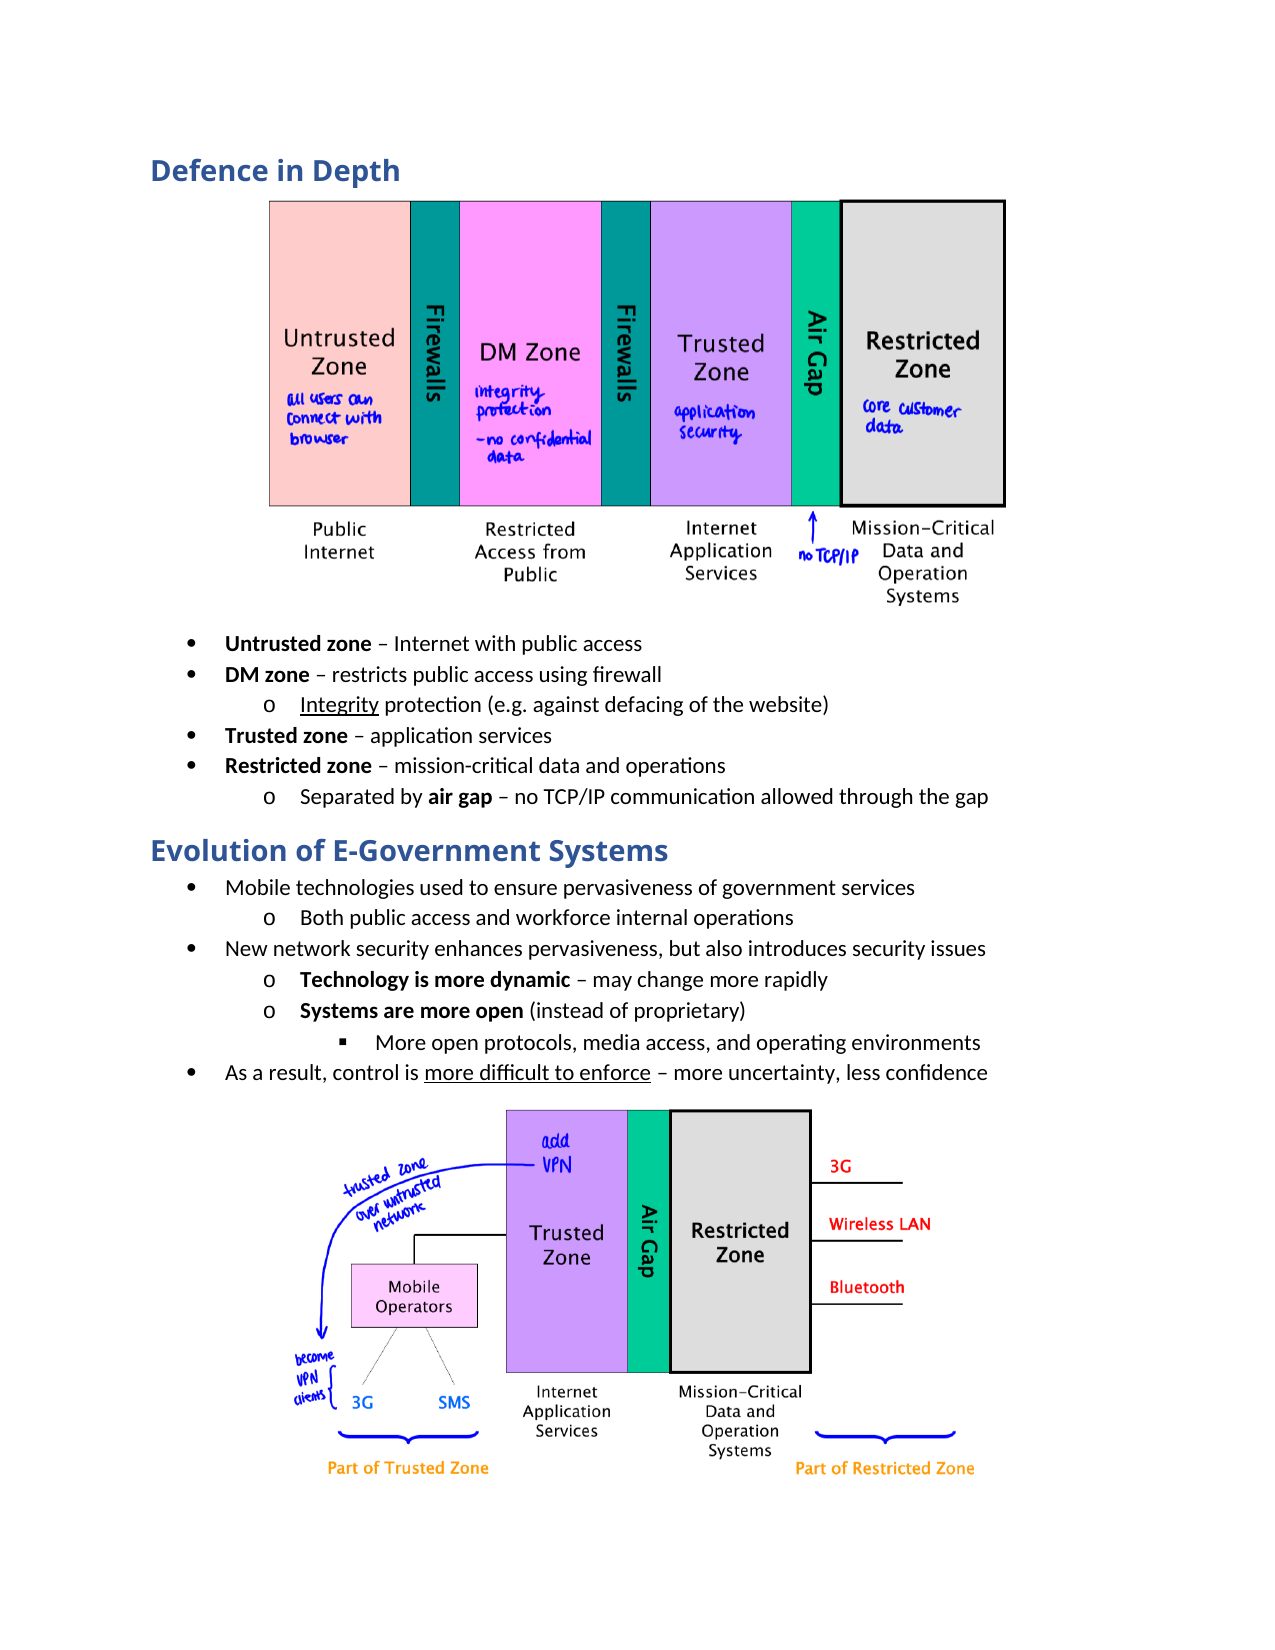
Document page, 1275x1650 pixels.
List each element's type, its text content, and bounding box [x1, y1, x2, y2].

list Technology is more dynamic – may change more rapidly [262, 965, 1125, 994]
list As a result, control is more difficult to enforce – more uncertainty, less confidence [187, 1058, 1125, 1086]
list Untrusted zone – Internet with public access [187, 629, 1125, 658]
list Both public access and workforce internal operations [262, 903, 1125, 932]
picture [261, 192, 1014, 611]
subtitle Defence in Depth [150, 150, 1125, 190]
subtitle Evolution of E-Government Systems [150, 830, 1125, 870]
list Mobile technologies used to ensure pervasiveness of government services [187, 873, 1125, 901]
list Separated by air gap – no TCP/IP communication allowed through the gap [262, 782, 1125, 811]
list DM zone – restricts public access using firewall [187, 660, 1125, 688]
list More open protocols, media access, and operating environments [337, 1028, 1125, 1056]
list Systems are more open (instead of proprietary) [262, 996, 1125, 1025]
picture [291, 1104, 984, 1487]
list Integrity protection (e.g. against defacing of the website) [262, 690, 1125, 719]
list Trusted zone – application services [187, 721, 1125, 749]
list New network security enhances pervasiveness, but also introduces security issues [187, 934, 1125, 962]
list Restricted zone – mission-critical data and operations [187, 752, 1125, 780]
